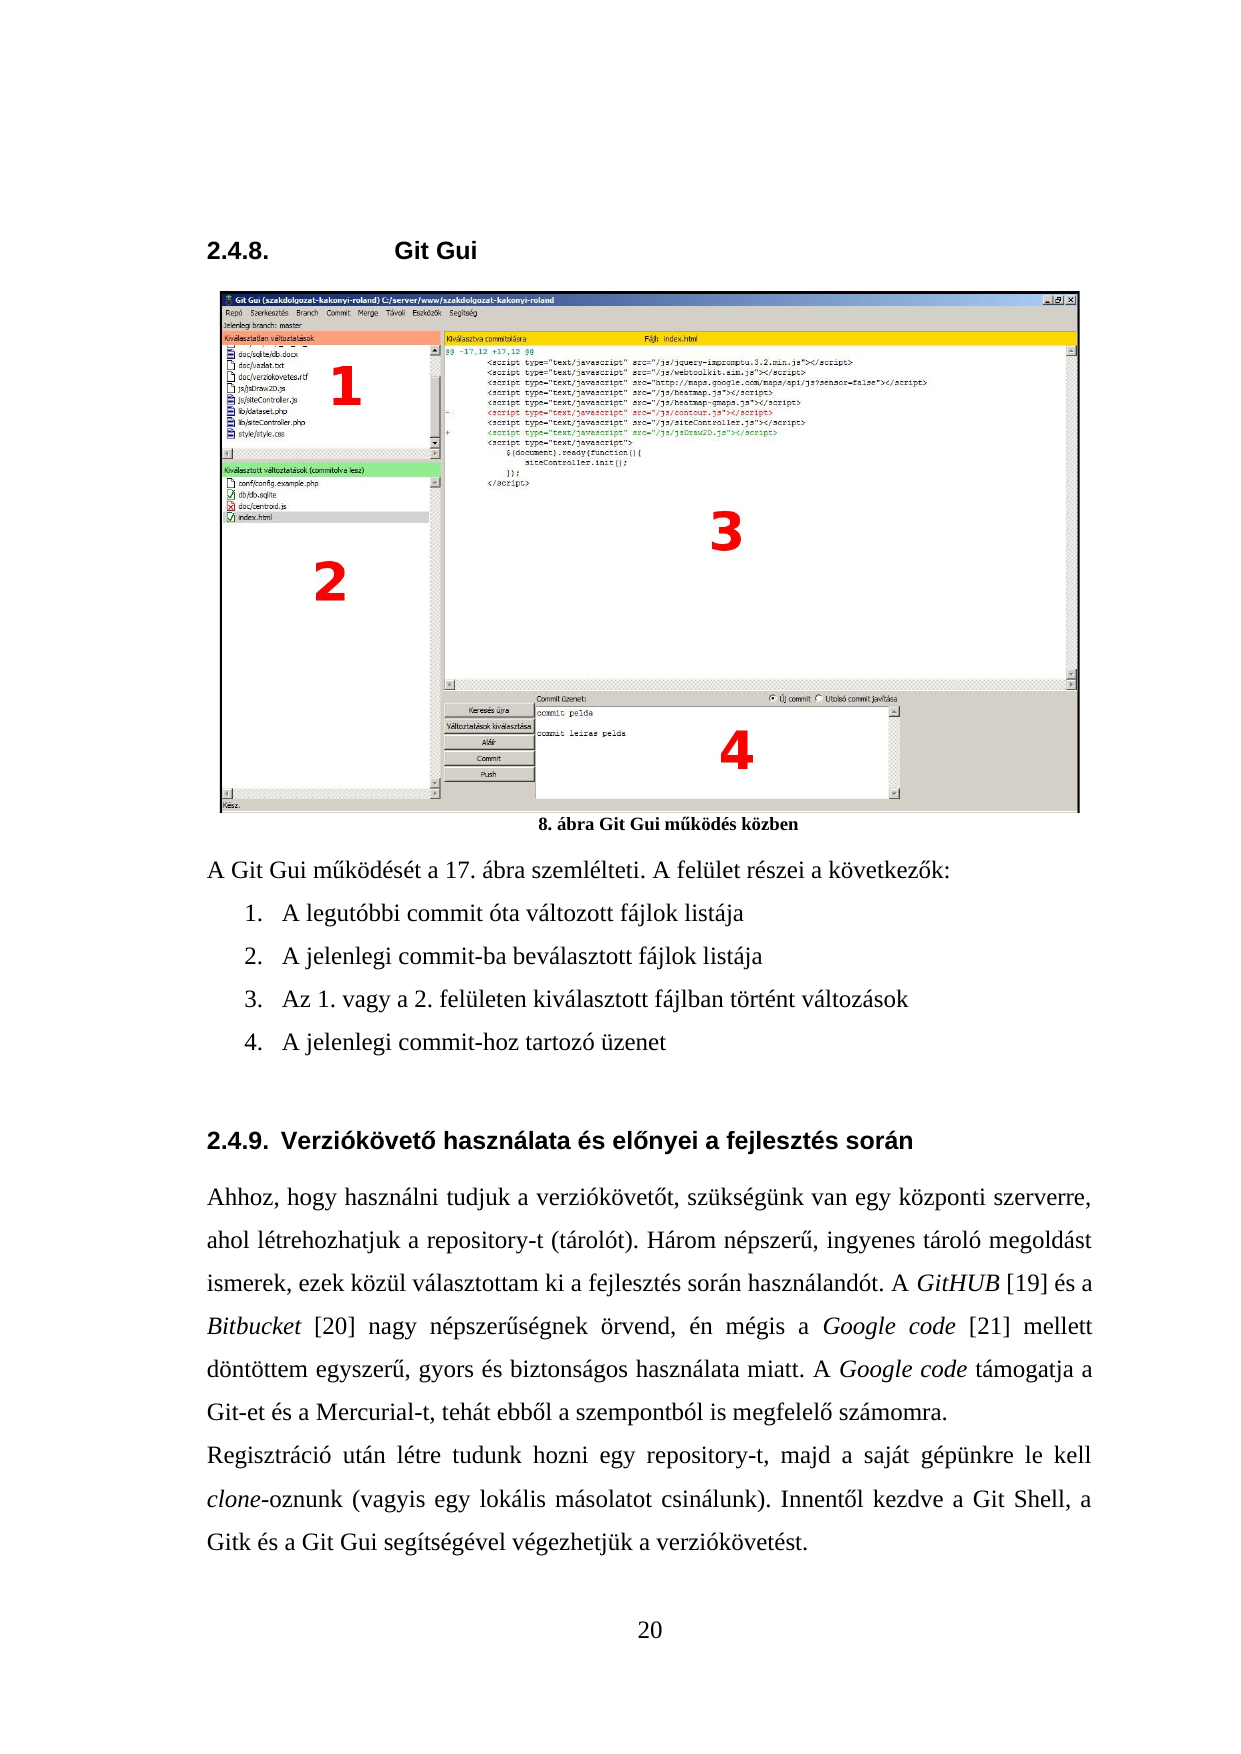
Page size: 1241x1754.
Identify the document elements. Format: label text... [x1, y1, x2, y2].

list Az 1. vagy a 2. felületen kiválasztott fájlban történt változások [244, 984, 1093, 1013]
list A legutóbbi commit óta változott fájlok listája [244, 898, 1093, 927]
subtitle Verziókövető használata és előnyei a fejlesztés során [207, 1126, 1093, 1155]
list A jelenlegi commit-ba beválasztott fájlok listája [244, 941, 1093, 970]
text Ahhoz, hogy használni tudjuk a verziókövetőt, szükségünk van egy központi szerverre, ahol létrehozhatjuk a repository-t (tárolót). Három népszerű, ingyenes tároló megoldást ismerek, ezek közül választottam ki a fejlesztés során használandót. A GitHUB [19] és a Bitbucket [20] nagy népszerűségnek örvend, én mégis a Google code [21] mellett döntöttem egyszerű, gyors és biztonságos használata miatt. A Google code támogatja a Git-et és a Mercurial-t, tehát ebből a szempontból is megfelelő számomra. [207, 1182, 1093, 1426]
text ábra Git Gui működés közben [244, 812, 1093, 834]
subtitle Git Gui [207, 236, 1093, 265]
text A Git Gui működését a 17. ábra szemlélteti. A felület részei a következők: [207, 855, 1093, 884]
list A jelenlegi commit-hoz tartozó üzenet [244, 1027, 1093, 1056]
picture [219, 291, 1080, 813]
text Regisztráció után létre tudunk hozni egy repository-t, majd a saját gépünkre le kell clone-oznunk (vagyis egy lokális másolatot csinálunk). Innentől kezdve a Git Shell, a Gitk és a Git Gui segítségével végezhetjük a verziókövetést. [207, 1441, 1093, 1556]
